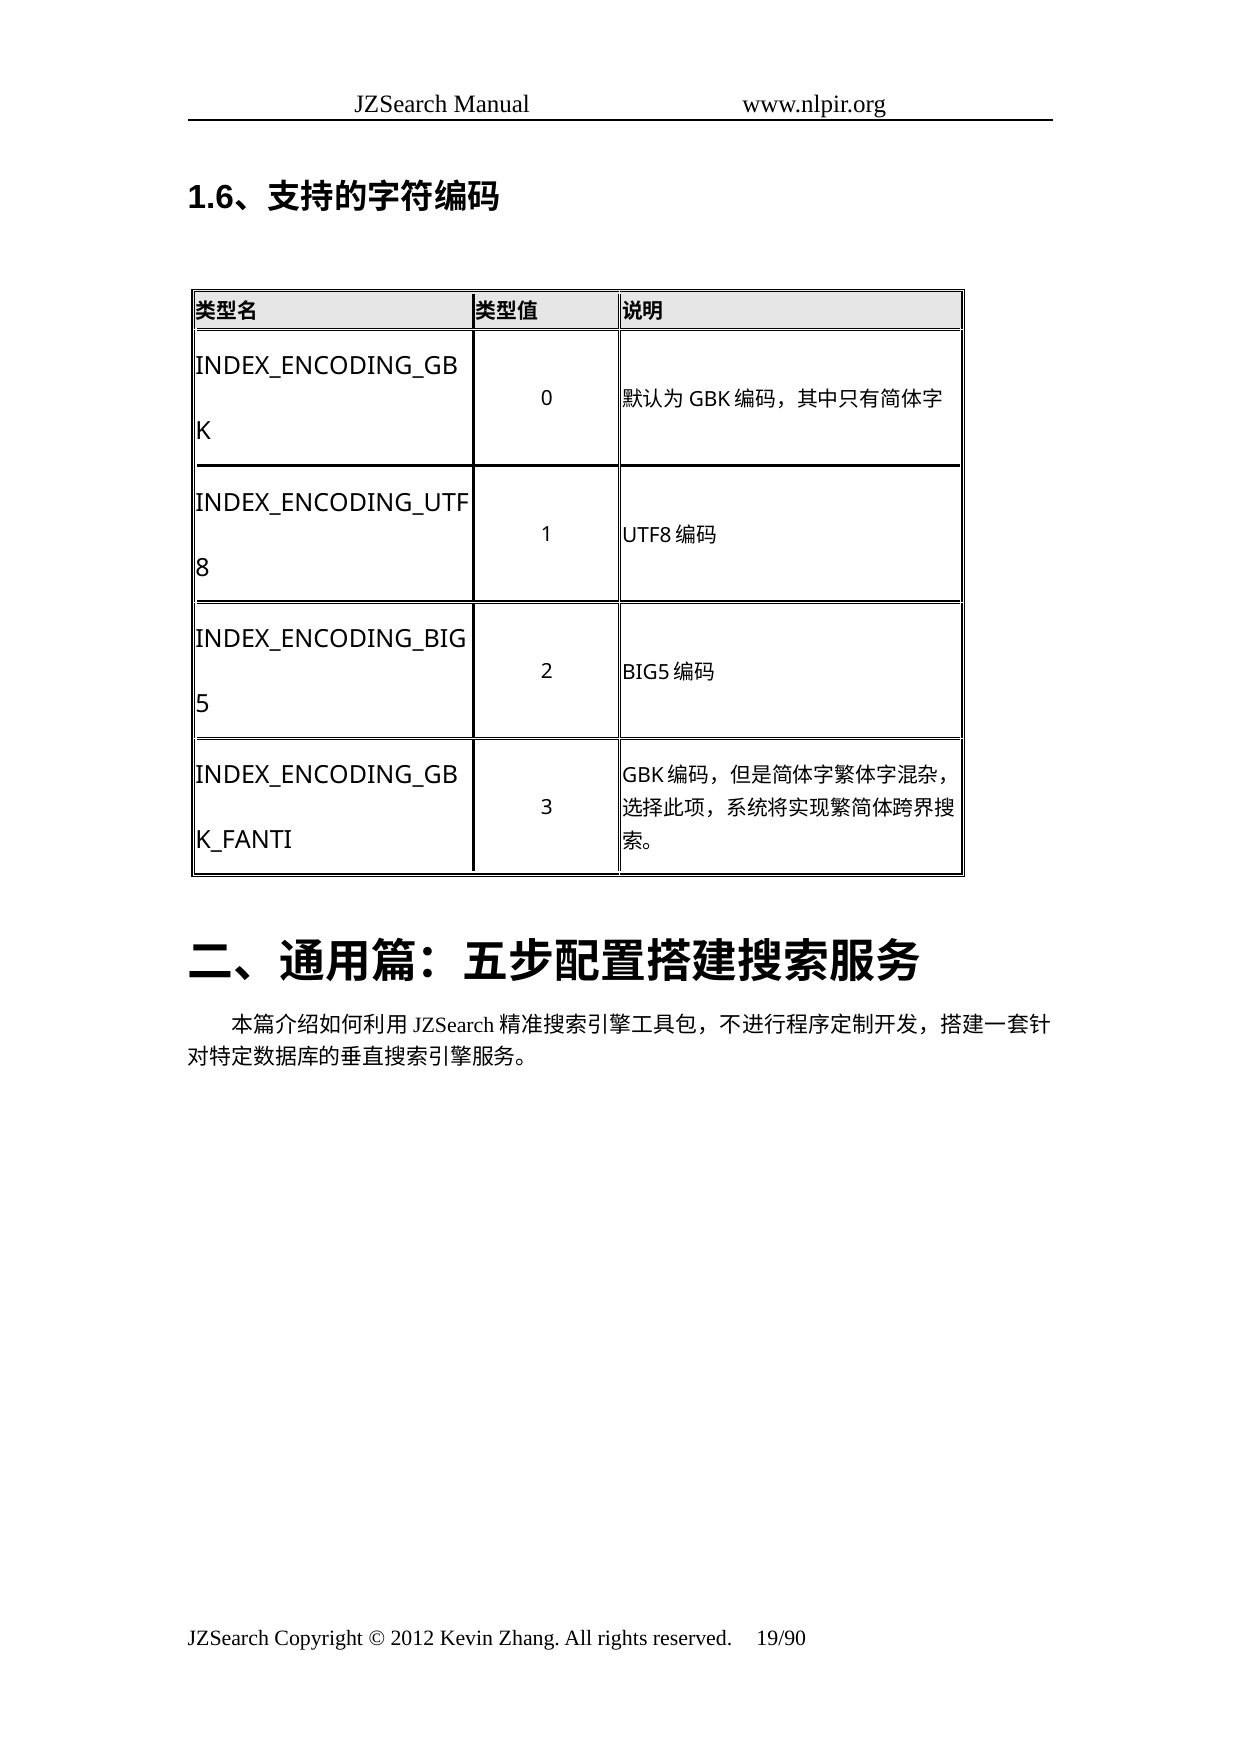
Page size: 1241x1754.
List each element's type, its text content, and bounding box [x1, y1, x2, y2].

table_cell INDEX_ENCODING_BIG5 [195, 600, 472, 737]
table_cell 3 [473, 740, 619, 873]
table_cell UTF8编码 [621, 464, 961, 600]
table_cell 2 [475, 604, 618, 737]
table_cell BIG5编码 [621, 600, 962, 737]
subtitle 通用篇：五步配置搭建搜索服务 [187, 909, 1053, 1006]
table_cell GBK编码，但是简体字繁体字混杂，选择此项，系统将实现繁简体跨界搜索。 [620, 737, 963, 873]
table_header 说明 [620, 292, 961, 328]
table_cell INDEX_ENCODING_GBK [193, 328, 473, 464]
table_cell INDEX_ENCODING_UTF8 [195, 464, 472, 600]
subtitle 1.6、支持的字符编码 [187, 162, 1053, 227]
table_cell 0 [475, 331, 618, 464]
table_cell INDEX_ENCODING_GBK_FANTI [193, 737, 473, 873]
table_header 类型值 [473, 292, 619, 328]
table_header 类型名 [195, 292, 473, 328]
text 本篇介绍如何利用JZSearch精准搜索引擎工具包，不进行程序定制开发，搭建一套针对特定数据库的垂直搜索引擎服务。 [187, 1006, 1053, 1071]
table_cell 默认为GBK编码，其中只有简体字 [620, 328, 963, 464]
table_cell 1 [475, 467, 618, 600]
